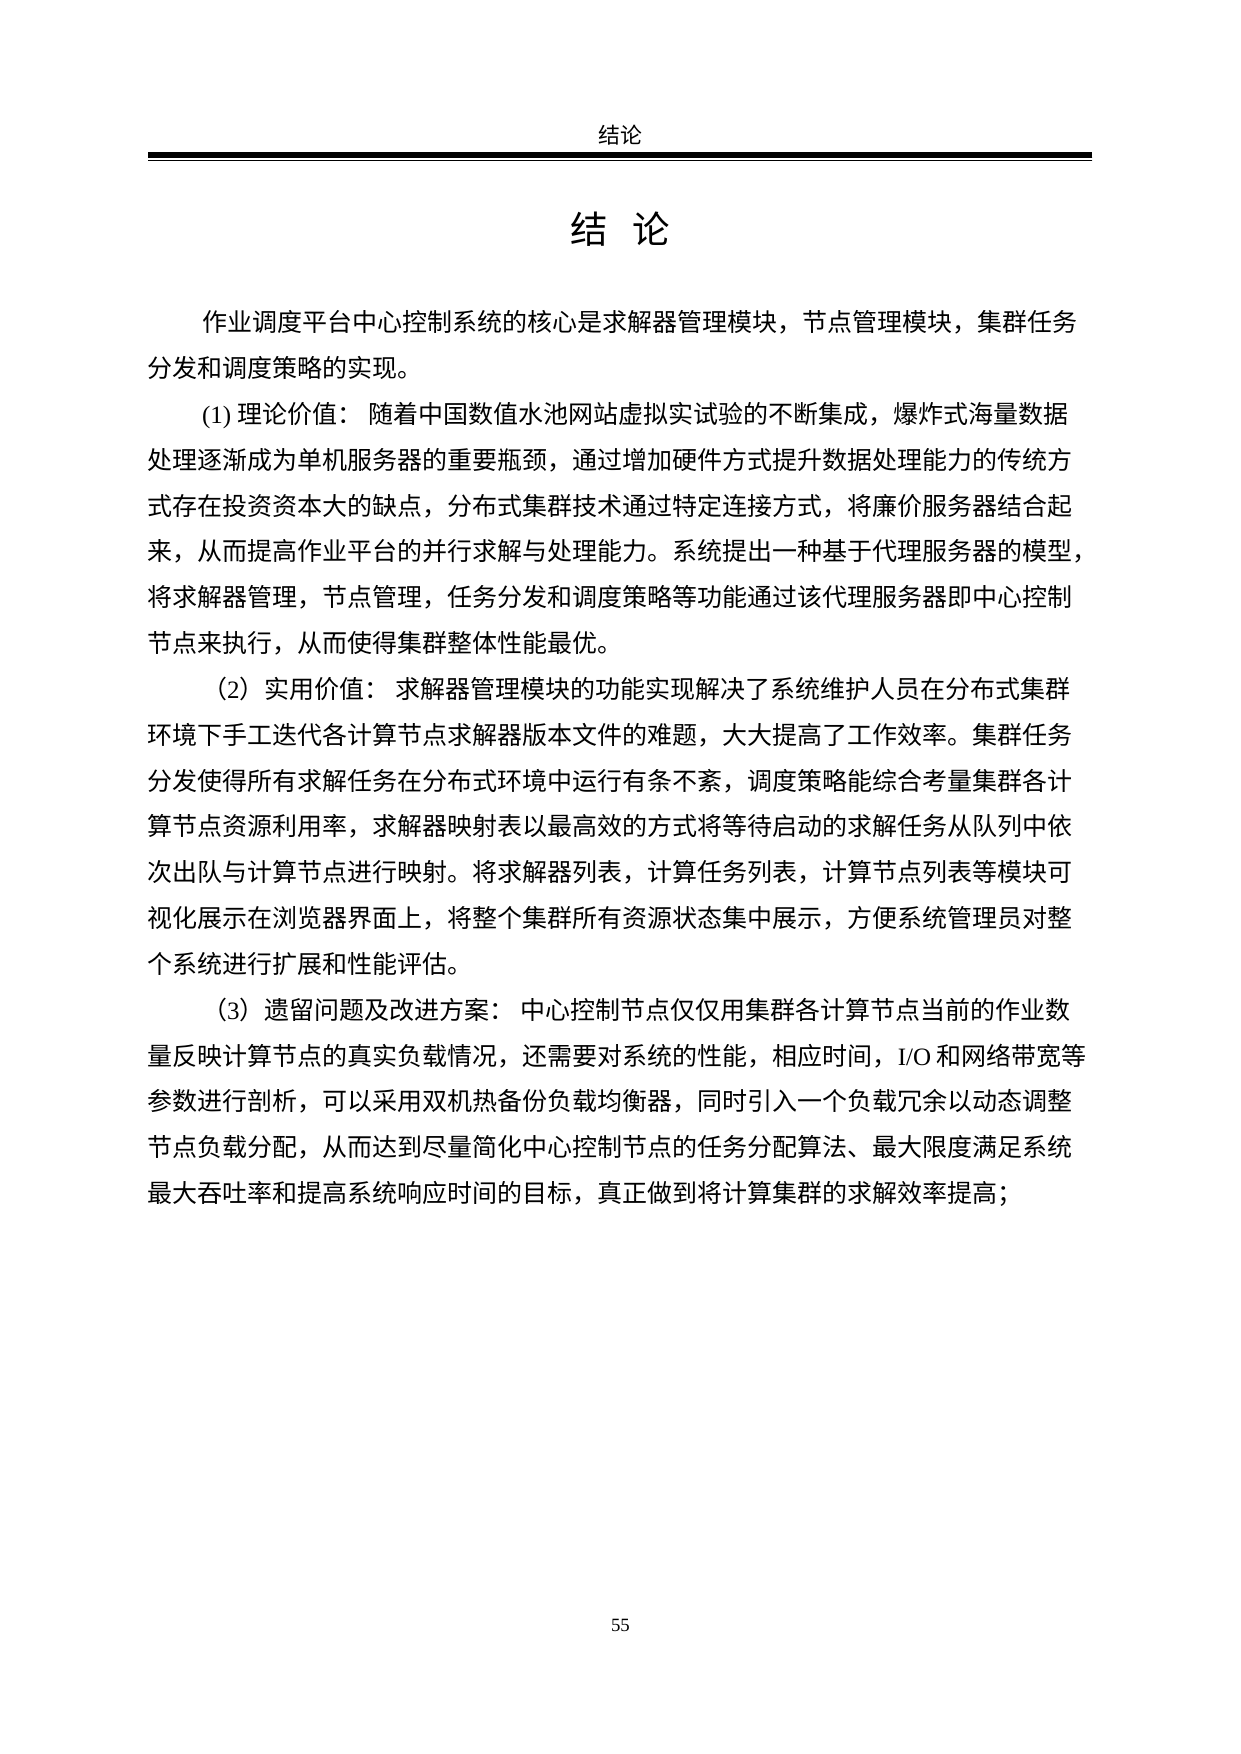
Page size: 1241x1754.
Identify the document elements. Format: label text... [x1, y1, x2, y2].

text （2）实用价值： 求解器管理模块的功能实现解决了系统维护人员在分布式集群环境下手工迭代各计算节点求解器版本文件的难题，大大提高了工作效率。集群任务分发使得所有求解任务在分布式环境中运行有条不紊，调度策略能综合考量集群各计算节点资源利用率，求解器映射表以最高效的方式将等待启动的求解任务从队列中依次出队与计算节点进行映射。将求解器列表，计算任务列表，计算节点列表等模块可视化展示在浏览器界面上，将整个集群所有资源状态集中展示，方便系统管理员对整个系统进行扩展和性能评估。 [148, 662, 1092, 982]
text (1) 理论价值： 随着中国数值水池网站虚拟实试验的不断集成，爆炸式海量数据处理逐渐成为单机服务器的重要瓶颈，通过增加硬件方式提升数据处理能力的传统方式存在投资资本大的缺点，分布式集群技术通过特定连接方式，将廉价服务器结合起来，从而提高作业平台的并行求解与处理能力。系统提出一种基于代理服务器的模型，将求解器管理，节点管理，任务分发和调度策略等功能通过该代理服务器即中心控制节点来执行，从而使得集群整体性能最优。 [148, 387, 1092, 662]
subtitle 结 论 [148, 207, 1092, 253]
text 作业调度平台中心控制系统的核心是求解器管理模块，节点管理模块，集群任务分发和调度策略的实现。 [148, 295, 1092, 387]
text （3）遗留问题及改进方案： 中心控制节点仅仅用集群各计算节点当前的作业数量反映计算节点的真实负载情况，还需要对系统的性能，相应时间，I/O和网络带宽等参数进行剖析，可以采用双机热备份负载均衡器，同时引入一个负载冗余以动态调整节点负载分配，从而达到尽量简化中心控制节点的任务分配算法、最大限度满足系统最大吞吐率和提高系统响应时间的目标，真正做到将计算集群的求解效率提高； [148, 982, 1092, 1212]
